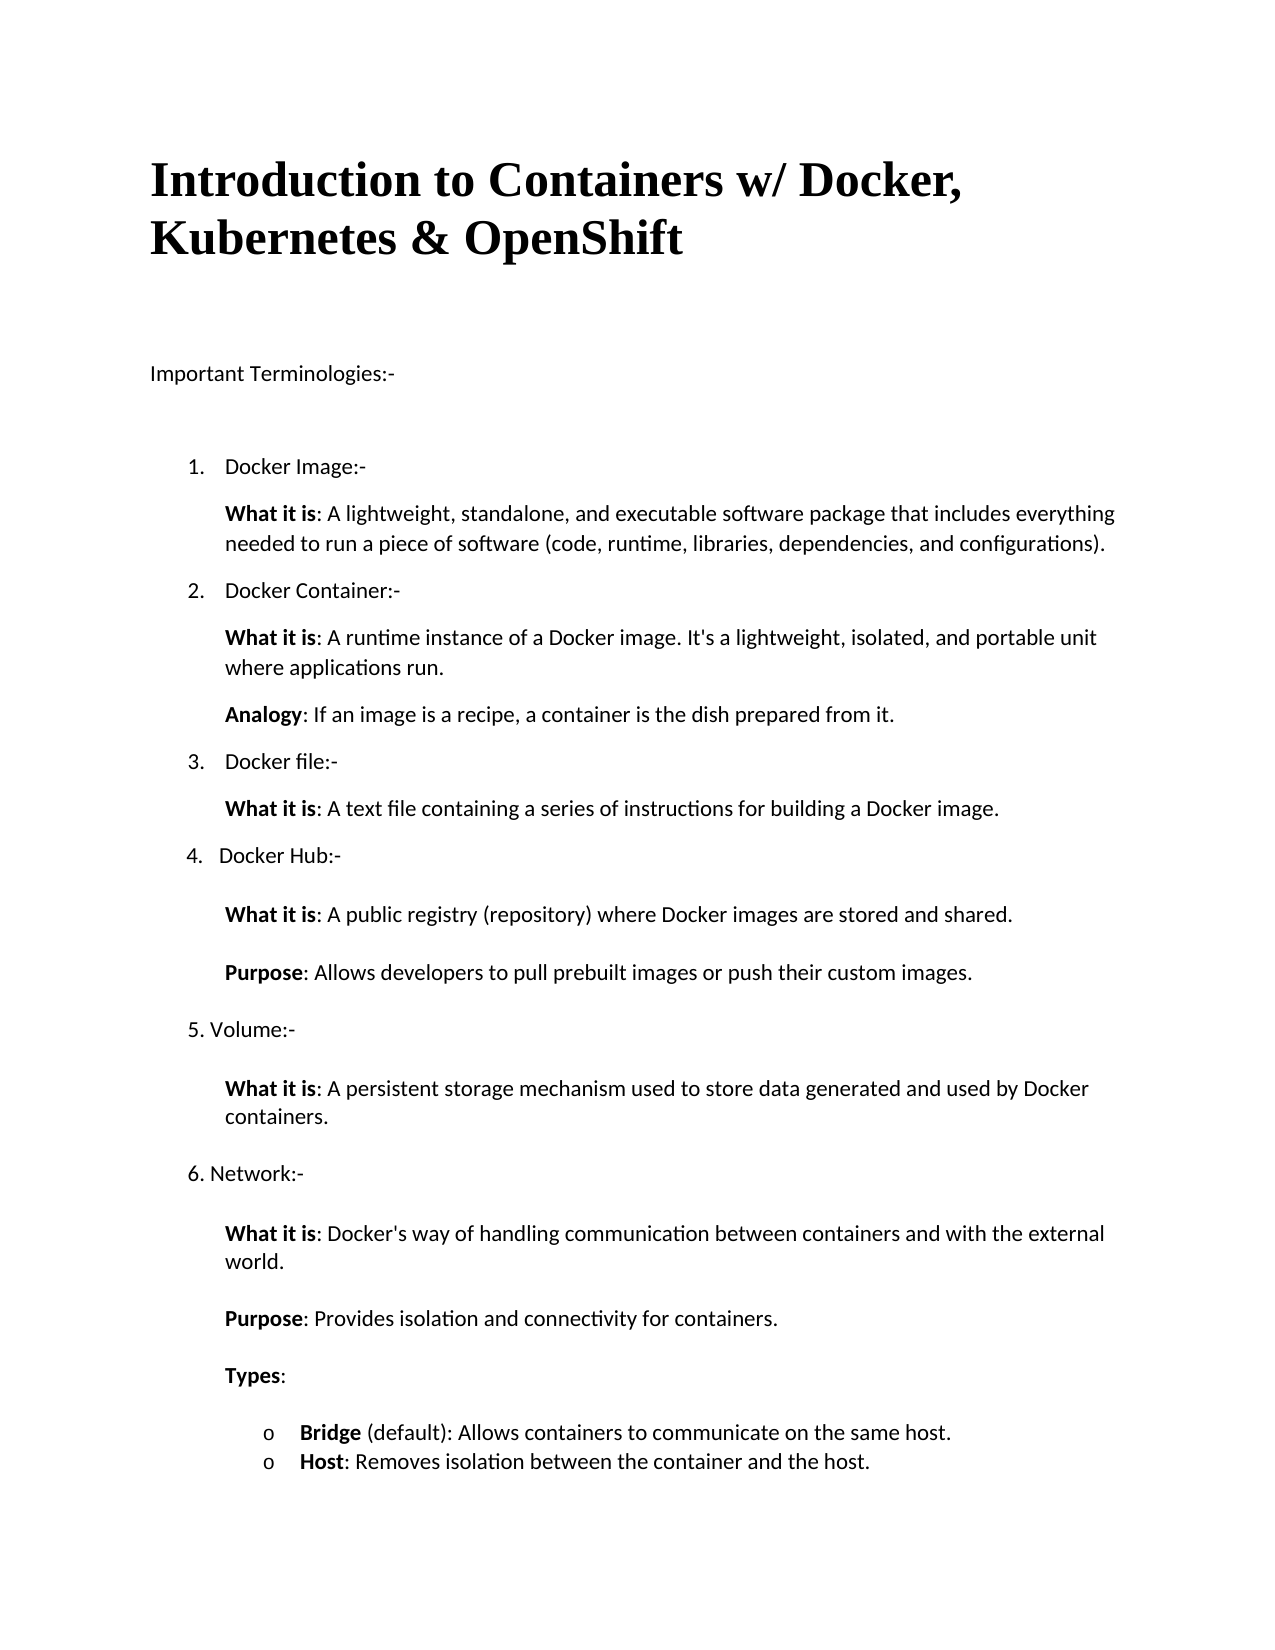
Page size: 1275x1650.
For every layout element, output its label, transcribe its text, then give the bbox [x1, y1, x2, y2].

list Docker file:- [187, 747, 1125, 775]
list Docker Image:- [187, 452, 1125, 481]
subtitle 6. Network:- [150, 1159, 1125, 1187]
text What it is: A text file containing a series of instructions for building a Docker image. [225, 794, 1125, 822]
text What it is: Docker's way of handling communication between containers and with the external world. [225, 1219, 1125, 1275]
list Docker Container:- [187, 576, 1125, 604]
text Types: [225, 1361, 1125, 1389]
text What it is: A runtime instance of a Docker image. It's a lightweight, isolated, and portable unit where applications run. [225, 623, 1125, 682]
text 4. Docker Hub:- [150, 841, 1125, 869]
text Purpose: Provides isolation and connectivity for containers. [225, 1304, 1125, 1332]
text Introduction to Containers w/ Docker, Kubernetes & OpenShift [150, 150, 1125, 265]
subtitle 5. Volume:- [150, 1015, 1125, 1043]
list Bridge (default): Allows containers to communicate on the same host. [262, 1418, 1125, 1447]
list Host: Removes isolation between the container and the host. [262, 1447, 1125, 1475]
text Purpose: Allows developers to pull prebuilt images or push their custom images. [225, 958, 1125, 986]
text Important Terminologies:- [150, 359, 1125, 387]
text What it is: A lightweight, standalone, and executable software package that includes everything needed to run a piece of software (code, runtime, libraries, dependencies, and configurations). [225, 499, 1125, 558]
text Analogy: If an image is a recipe, a container is the dish prepared from it. [225, 700, 1125, 728]
text What it is: A public registry (repository) where Docker images are stored and shared. [225, 900, 1125, 928]
text What it is: A persistent storage mechanism used to store data generated and used by Docker containers. [225, 1074, 1125, 1130]
